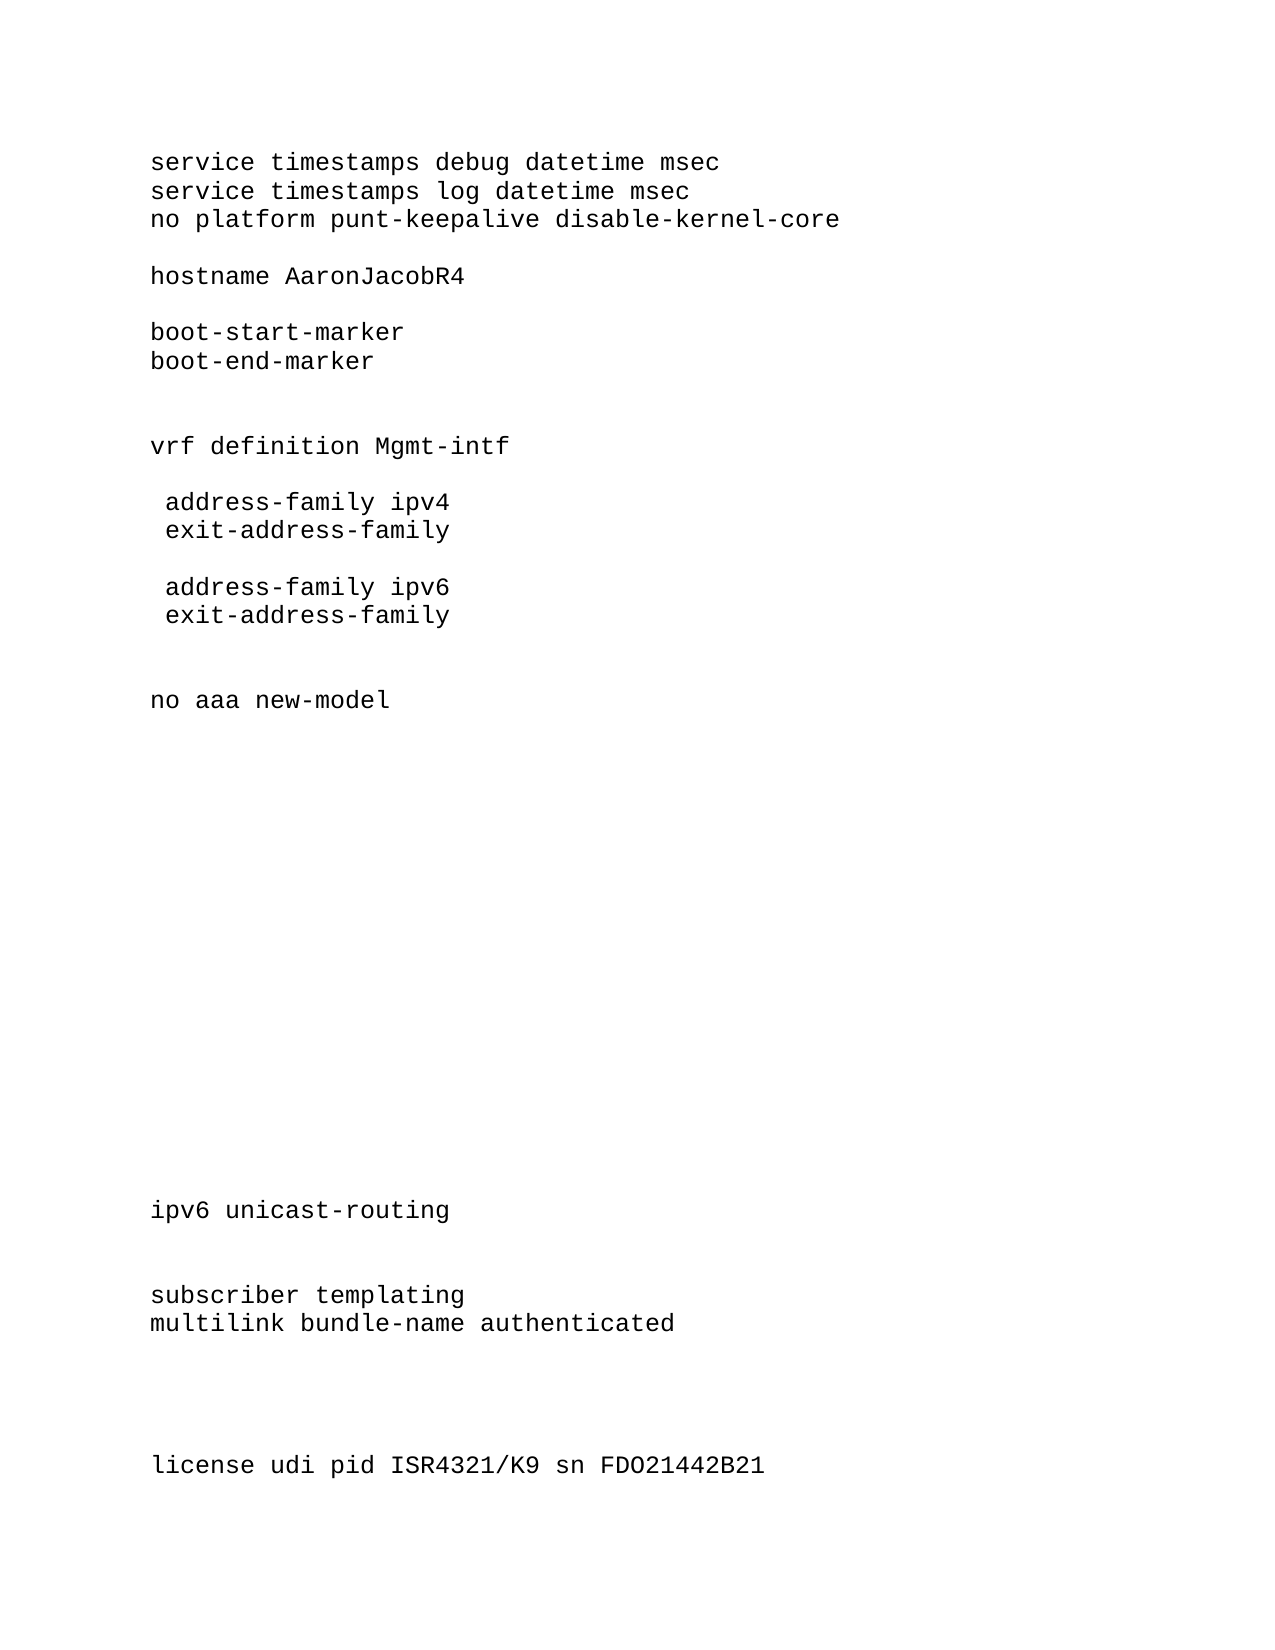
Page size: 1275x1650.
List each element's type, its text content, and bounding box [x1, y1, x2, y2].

text no aaa new-model [150, 688, 1125, 716]
text vrf definition Mgmt-intf [150, 433, 1125, 462]
text boot-end-marker [150, 348, 1125, 377]
text license udi pid ISR4321/K9 sn FDO21442B21 [150, 1453, 1125, 1481]
text boot-start-marker [150, 320, 1125, 348]
text multilink bundle-name authenticated [150, 1311, 1125, 1339]
text address-family ipv4 [150, 490, 1125, 518]
text address-family ipv6 [150, 574, 1125, 603]
text exit-address-family [150, 518, 1125, 546]
text subscriber templating [150, 1283, 1125, 1311]
text no platform punt-keepalive disable-kernel-core [150, 207, 1125, 235]
text exit-address-family [150, 603, 1125, 631]
text ipv6 unicast-routing [150, 1198, 1125, 1226]
text service timestamps log datetime msec [150, 178, 1125, 207]
text hostname AaronJacobR4 [150, 263, 1125, 292]
text service timestamps debug datetime msec [150, 150, 1125, 178]
